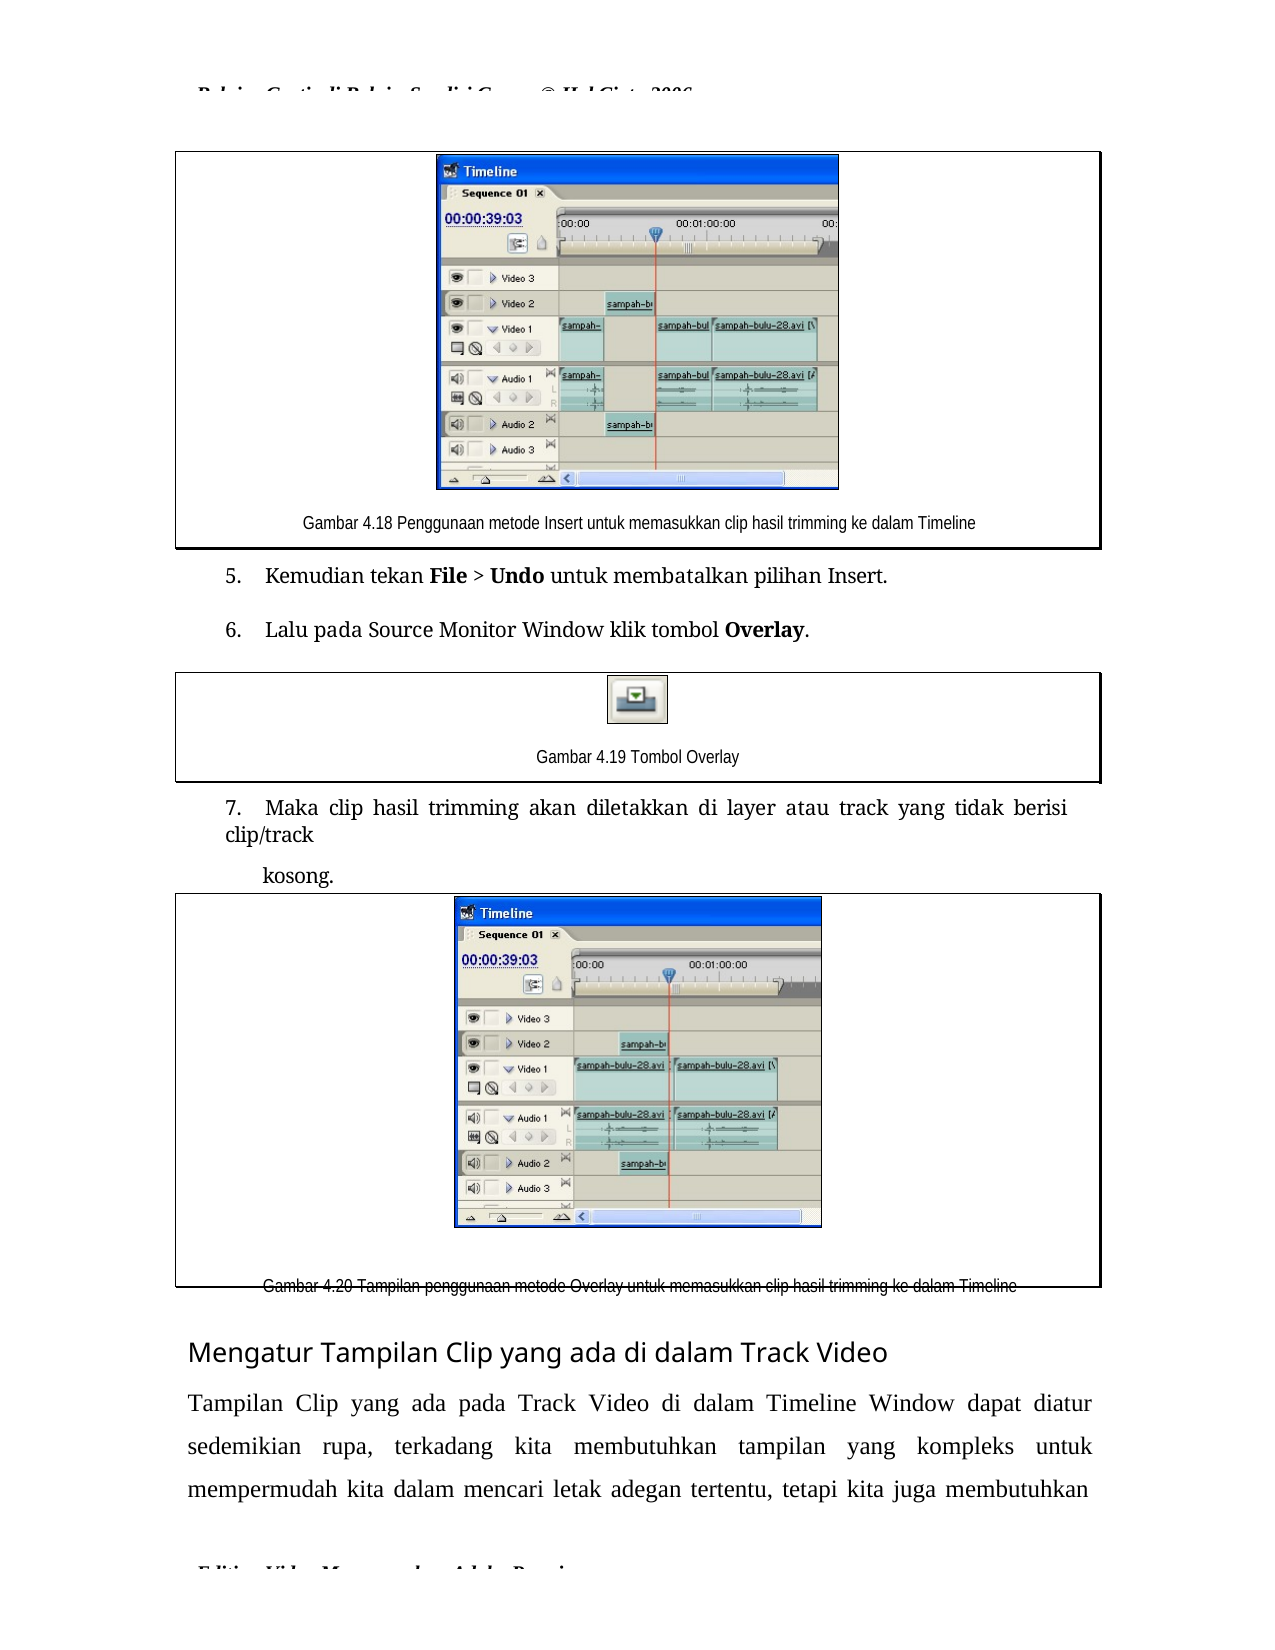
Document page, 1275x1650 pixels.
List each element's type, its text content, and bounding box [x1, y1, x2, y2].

text Gambar 4.20 Tampilan penggunaan metode Overlay untuk memasukkan clip hasil trimming ke dalam Timeline [263, 1274, 1100, 1295]
text Gambar 4.18 Penggunaan metode Insert untuk memasukkan clip hasil trimming ke dalam Timeline [303, 512, 1100, 533]
text Mengatur Tampilan Clip yang ada di dalam Track Video [187, 1335, 1100, 1366]
text 5. Kemudian tekan File > Undo untuk membatalkan pilihan Insert. [225, 561, 1100, 588]
picture [437, 155, 838, 489]
picture [455, 897, 821, 1227]
picture [608, 676, 667, 723]
text 6. Lalu pada Source Monitor Window klik tombol Overlay. [225, 616, 1100, 643]
text Tampilan Clip yang ada pada Track Video di dalam Timeline Window dapat diatur sedemikian rupa, terkadang kita membutuhkan tampilan yang kompleks untuk mempermudah kita dalam mencari letak adegan tertentu, tetapi kita juga membutuhkan [187, 1388, 1093, 1503]
text kosong. [262, 862, 1100, 889]
text Gambar 4.19 Tombol Overlay [533, 745, 742, 766]
text 7. Maka clip hasil trimming akan diletakkan di layer atau track yang tidak berisi clip/track [225, 795, 1100, 849]
